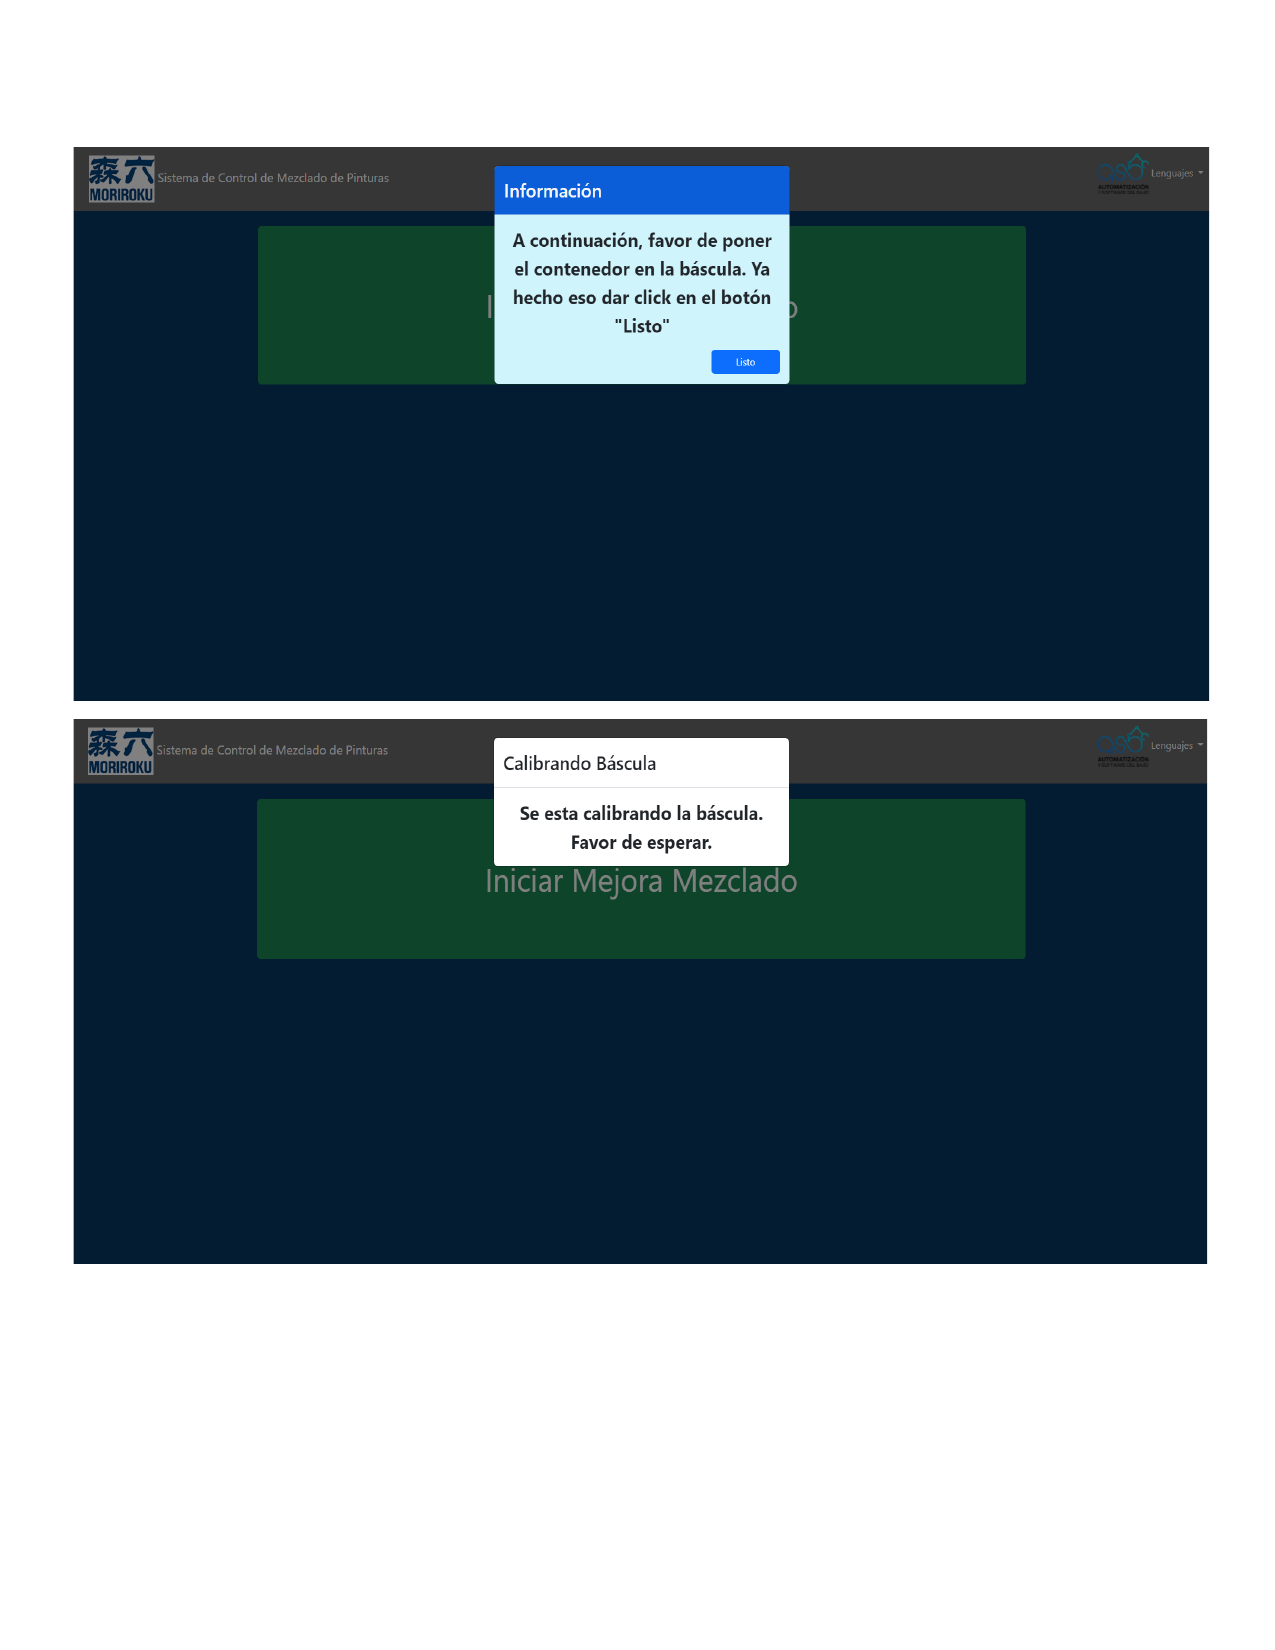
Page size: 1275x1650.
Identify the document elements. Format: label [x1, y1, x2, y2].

picture [73, 147, 1210, 701]
picture [73, 719, 1208, 1264]
